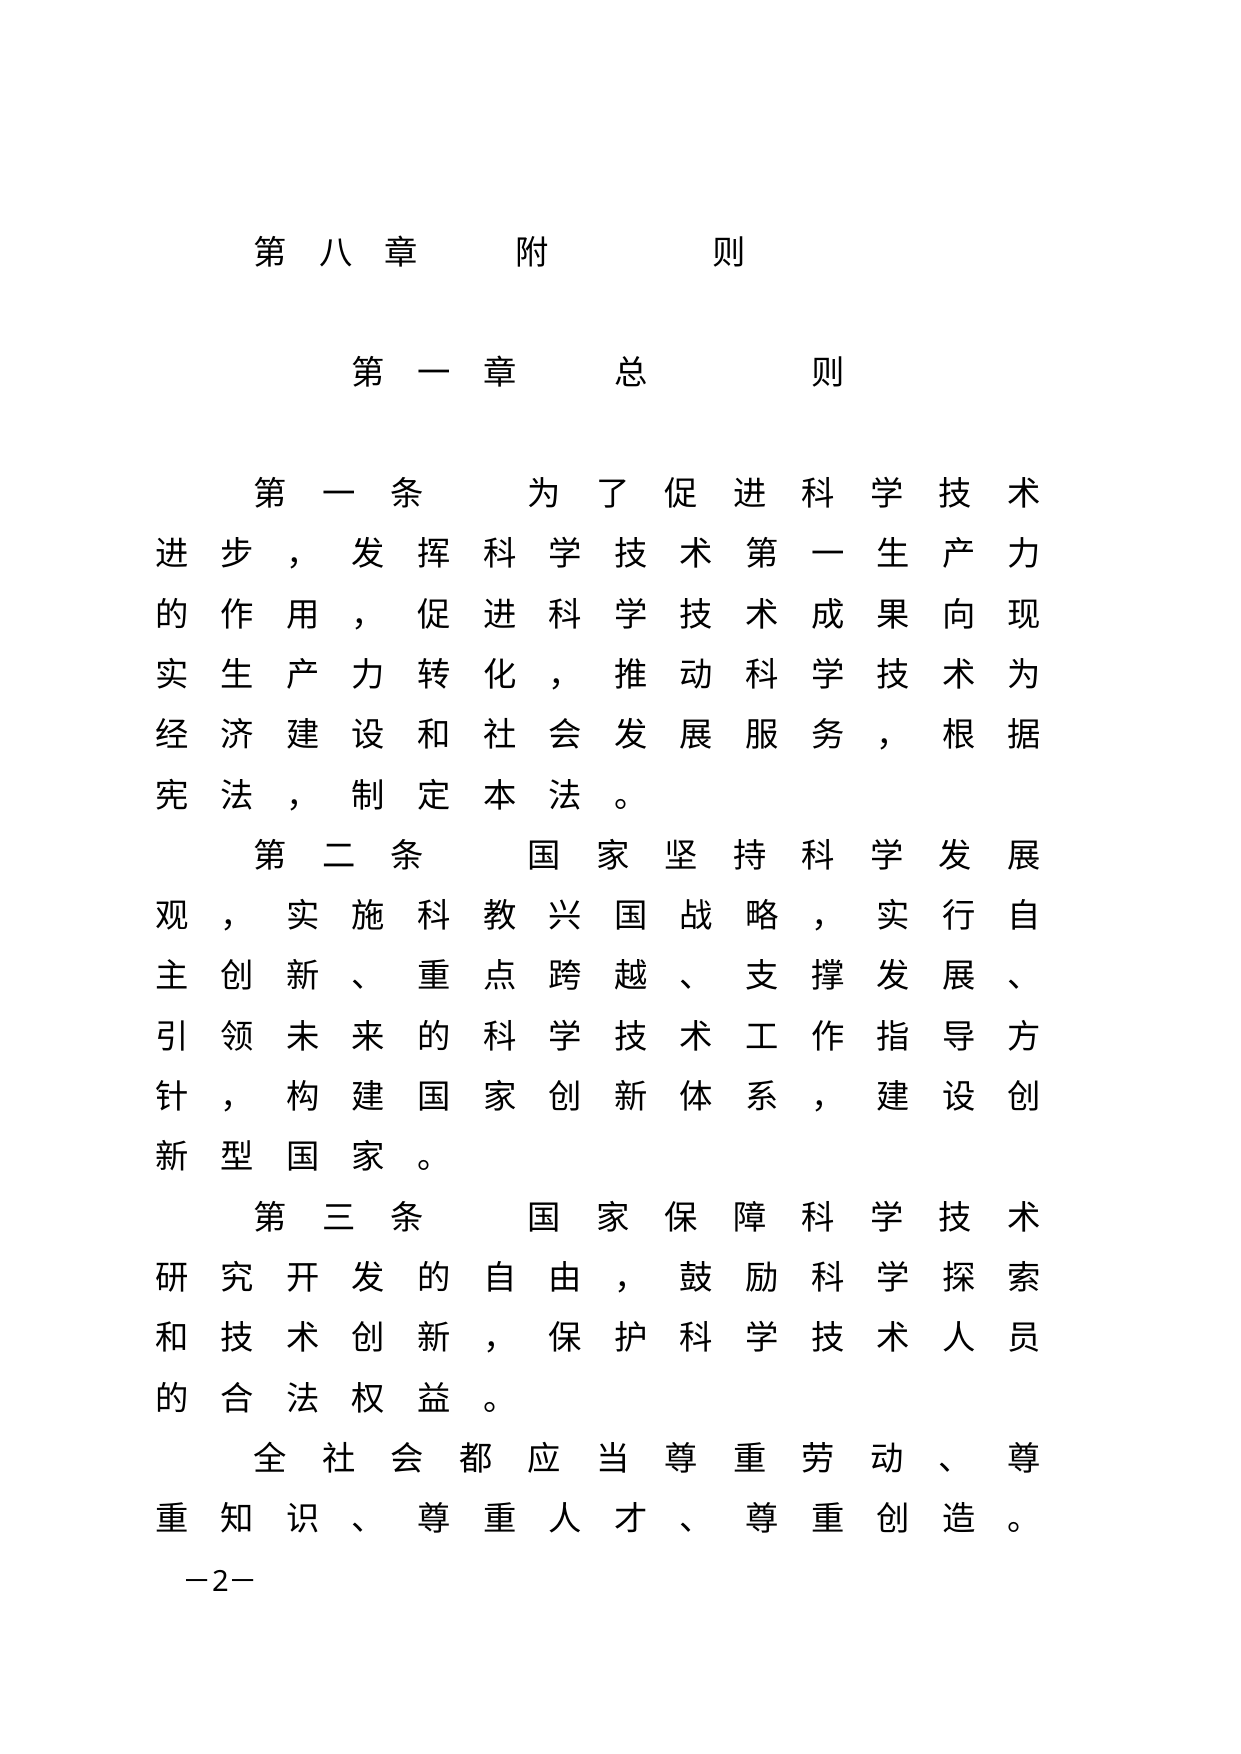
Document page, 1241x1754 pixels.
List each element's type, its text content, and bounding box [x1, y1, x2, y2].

text 第二条 国家坚持科学发展观，实施科教兴国战略，实行自主创新、重点跨越、支撑发展、引领未来的科学技术工作指导方针，构建国家创新体系，建设创新型国家。 [155, 823, 1073, 1184]
text 第一条 为了促进科学技术进步，发挥科学技术第一生产力的作用，促进科学技术成果向现实生产力转化，推动科学技术为经济建设和社会发展服务，根据宪法，制定本法。 [155, 461, 1073, 823]
text 第三条 国家保障科学技术研究开发的自由，鼓励科学探索和技术创新，保护科学技术人员的合法权益。 [155, 1184, 1073, 1426]
text 第八章 附 则 [221, 219, 1073, 280]
text 全社会都应当尊重劳动、尊重知识、尊重人才、尊重创造。 [155, 1426, 1073, 1546]
text 第一章 总 则 [155, 340, 1073, 400]
